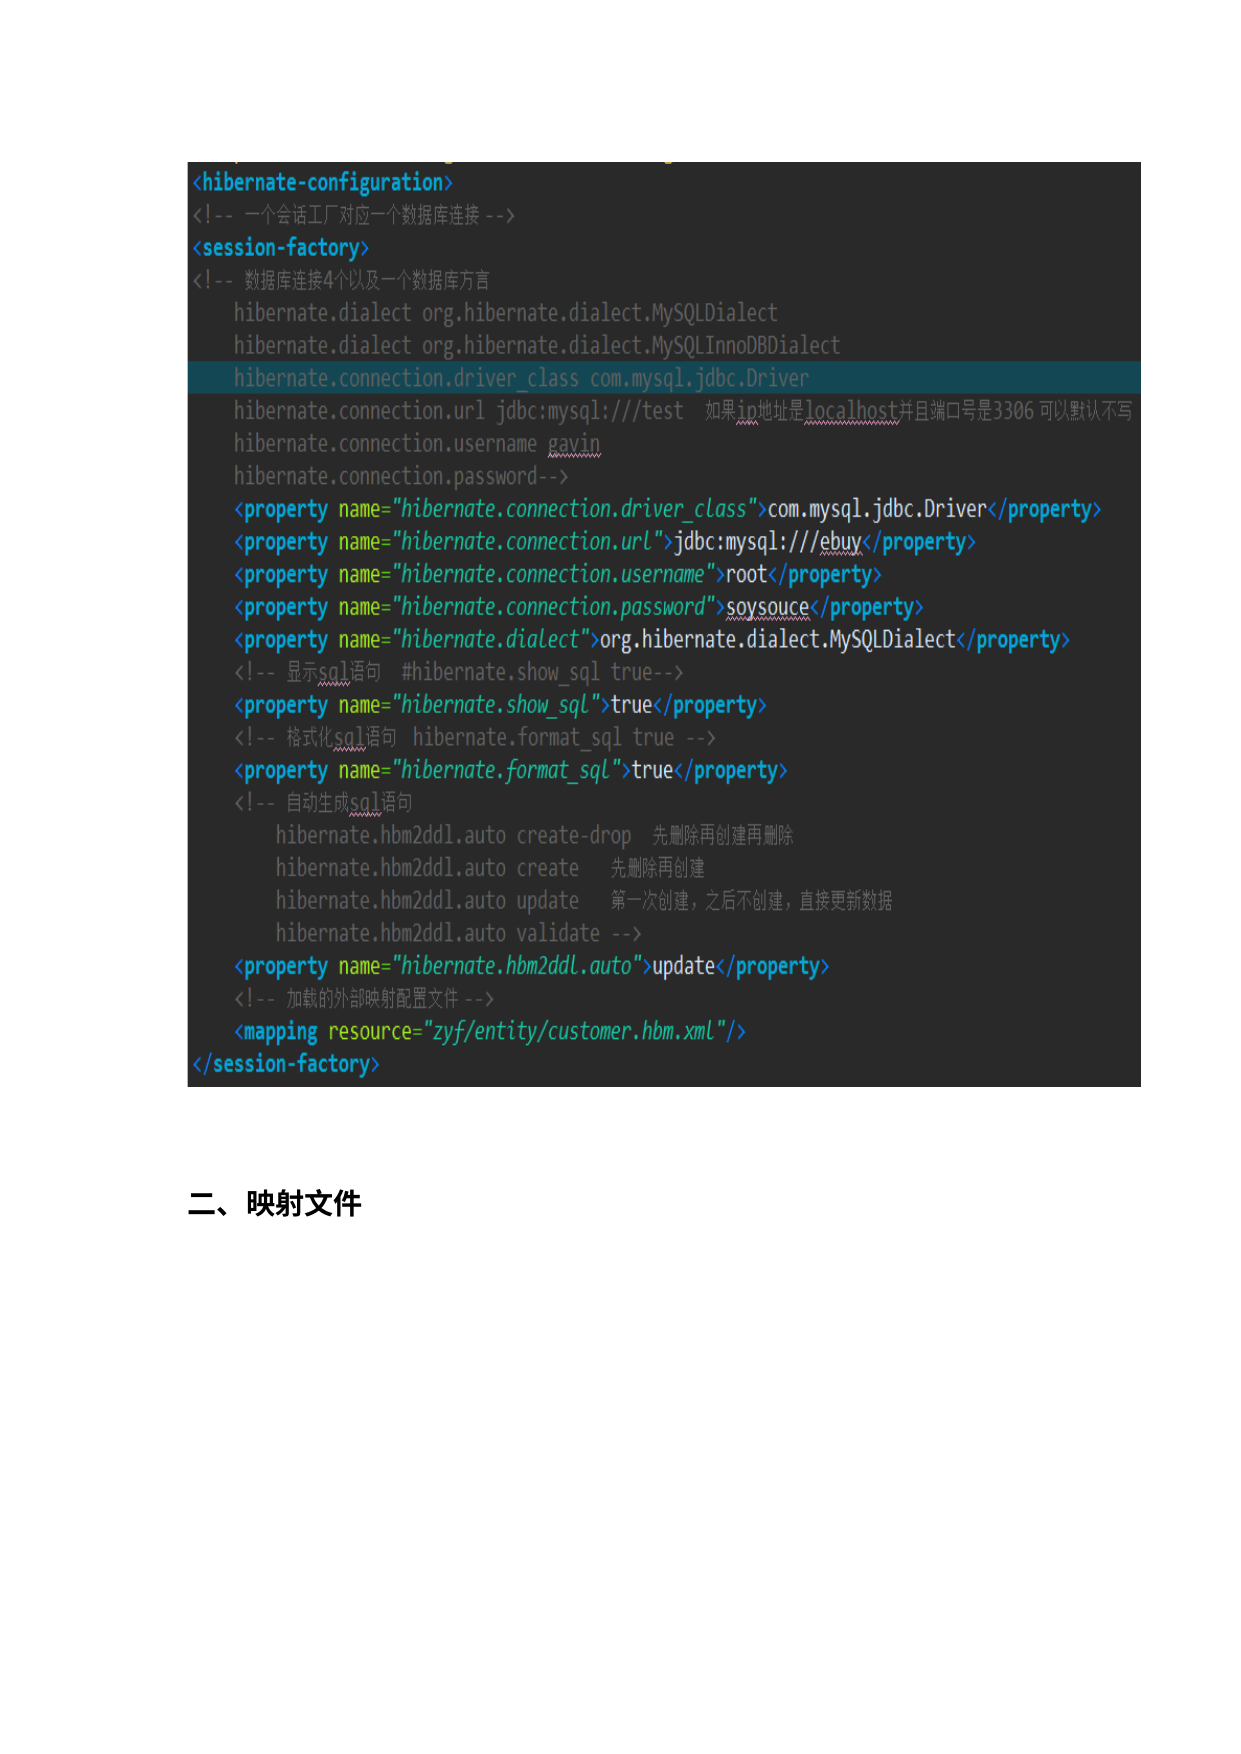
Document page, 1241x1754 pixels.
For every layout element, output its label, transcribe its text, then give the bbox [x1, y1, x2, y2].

list 二、映射文件 [187, 1169, 1053, 1234]
picture [187, 162, 1141, 1087]
